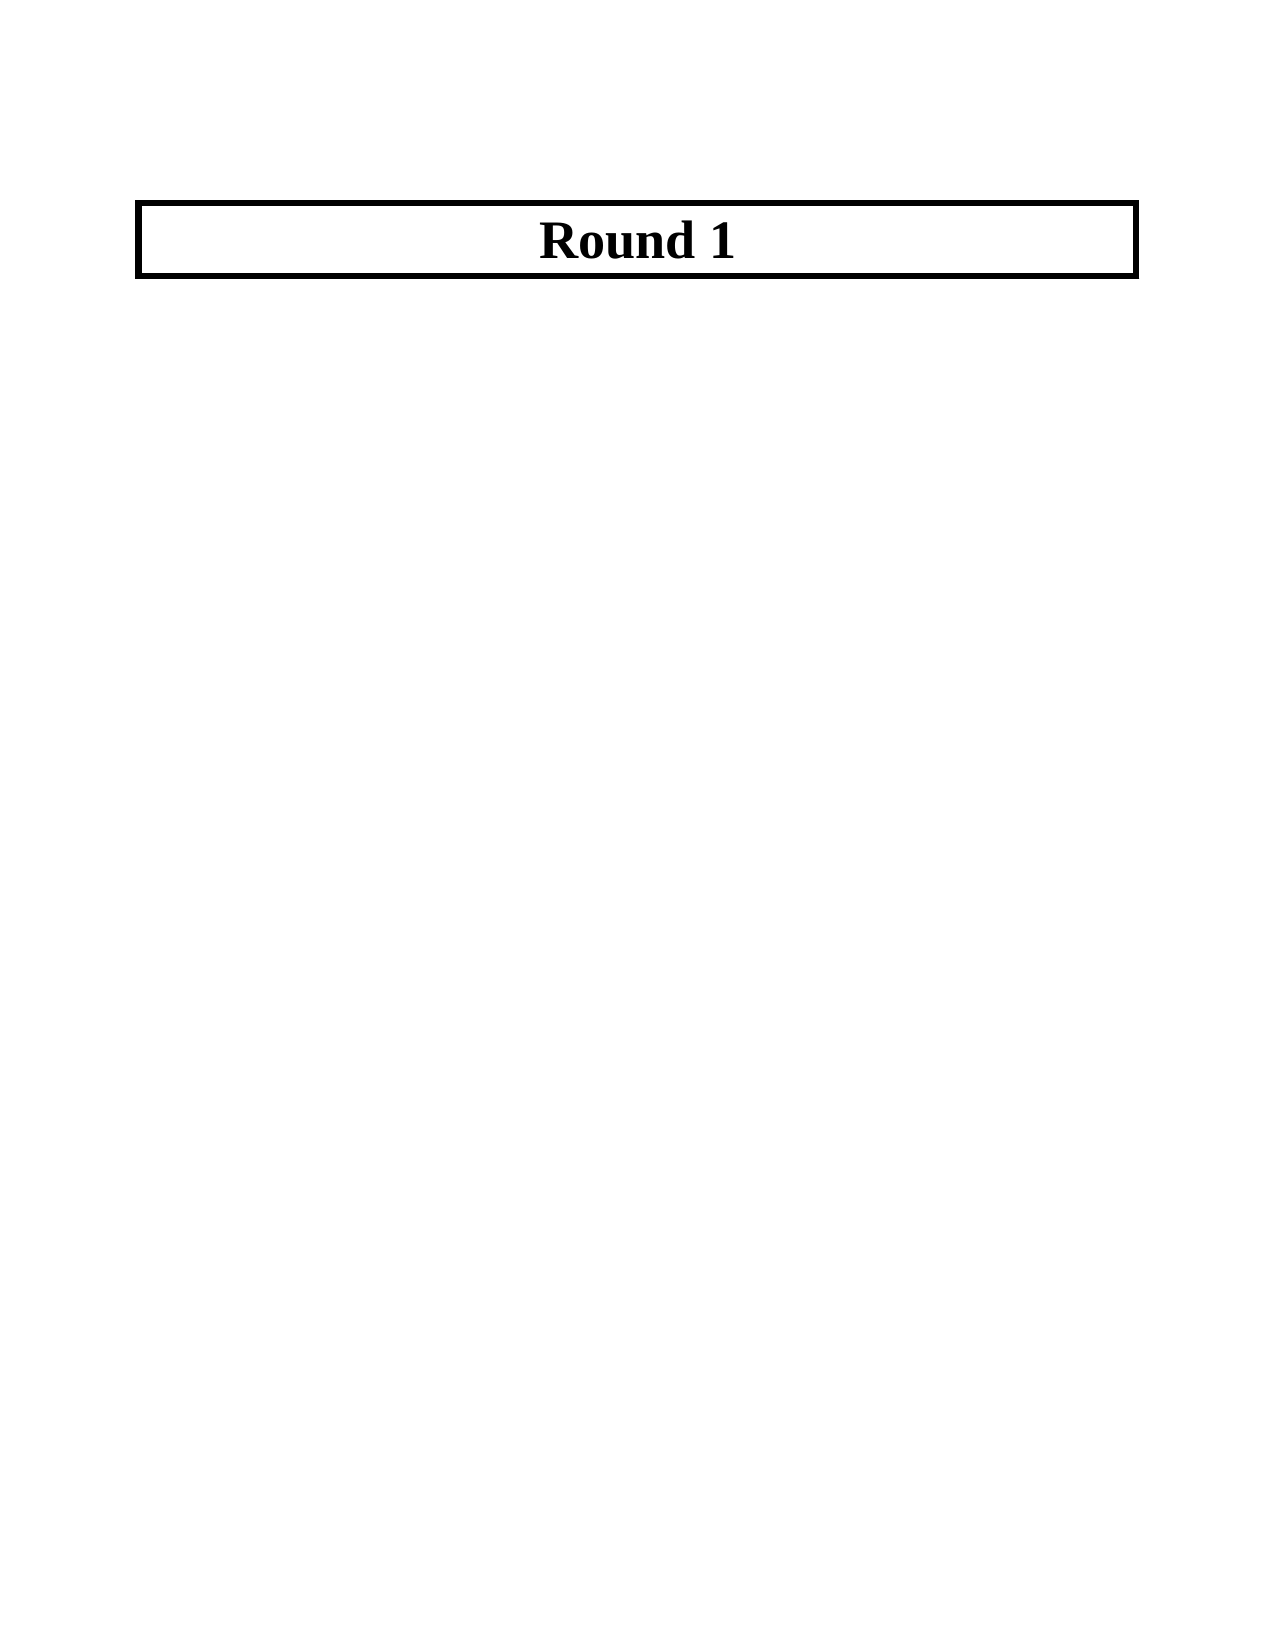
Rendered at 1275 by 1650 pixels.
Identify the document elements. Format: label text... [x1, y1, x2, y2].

subtitle Round 1 [142, 206, 1133, 273]
